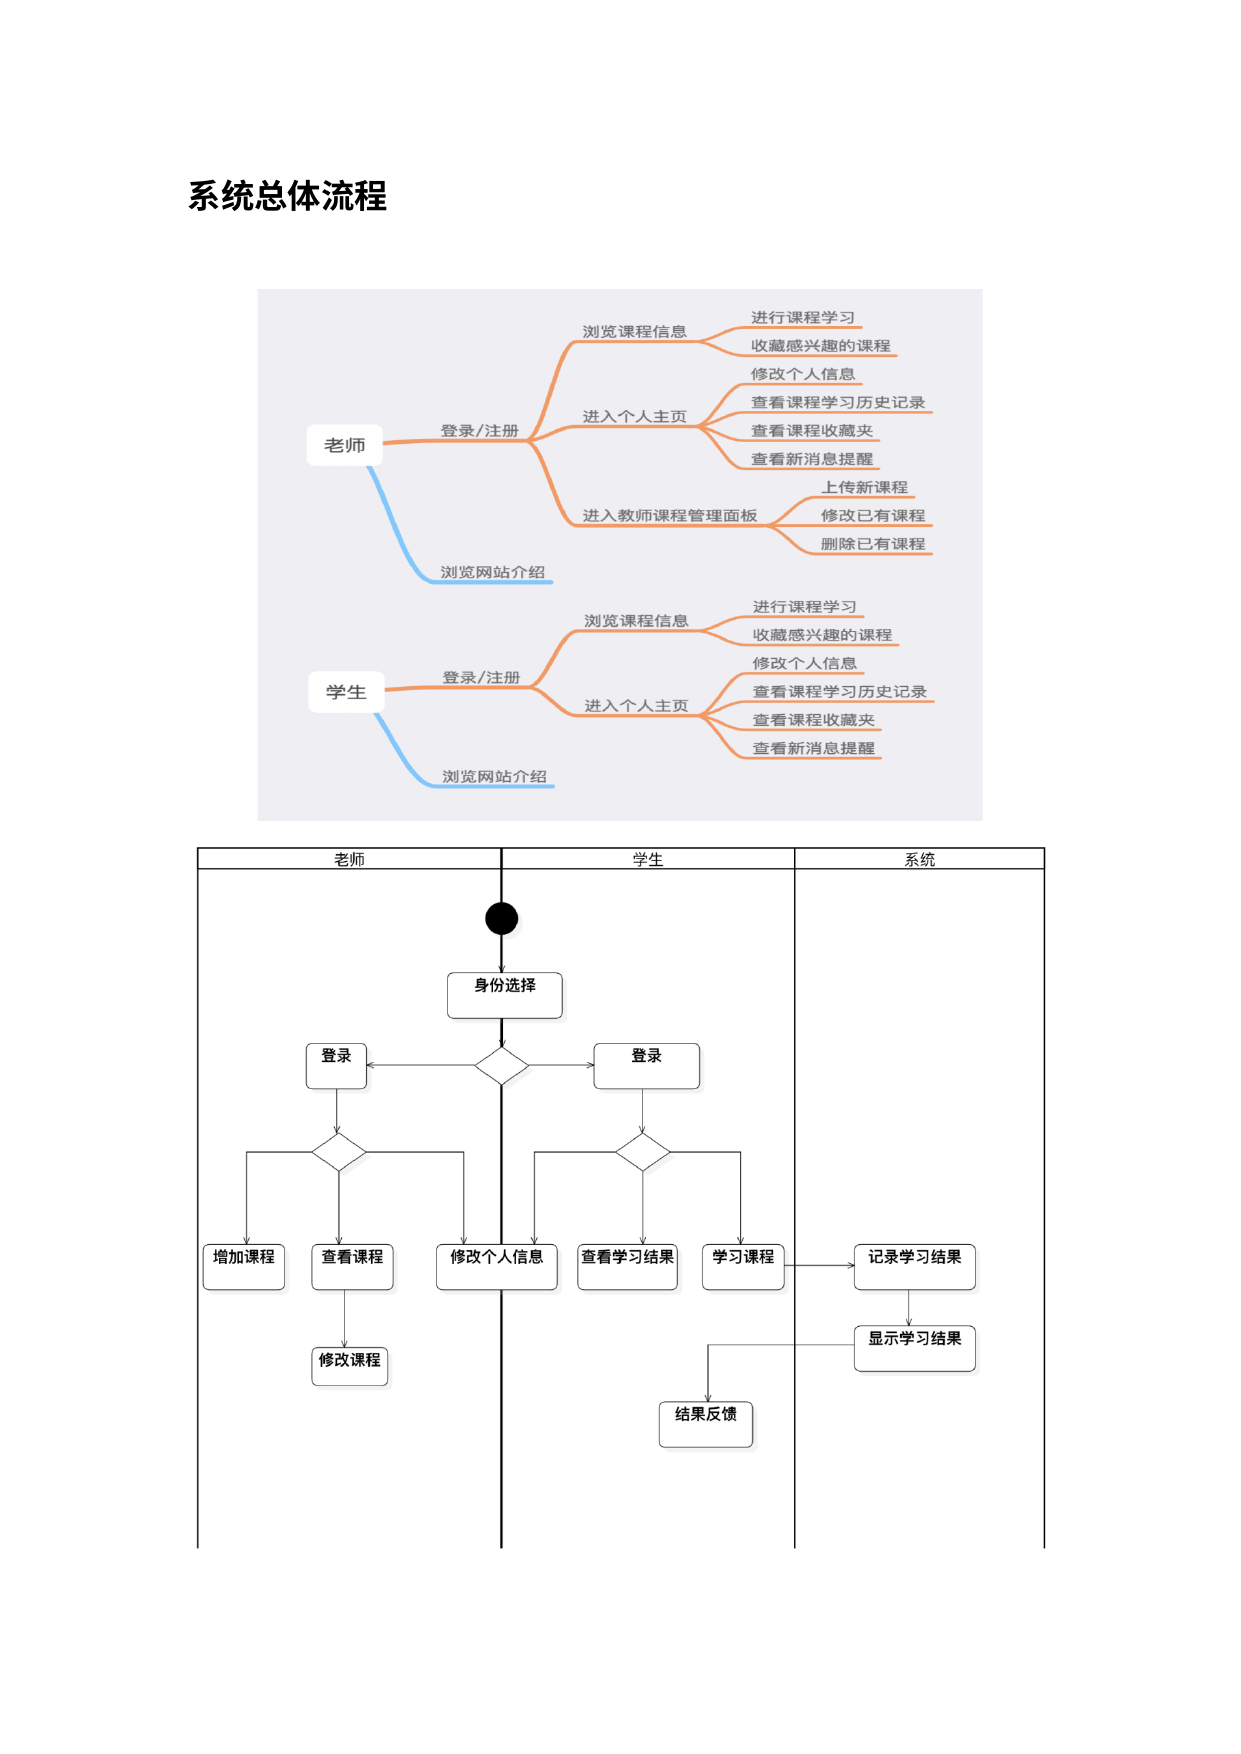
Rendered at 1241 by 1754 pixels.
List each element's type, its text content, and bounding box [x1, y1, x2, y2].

picture [192, 841, 1048, 1564]
picture [257, 289, 983, 821]
subtitle 系统总体流程 [187, 162, 1053, 227]
